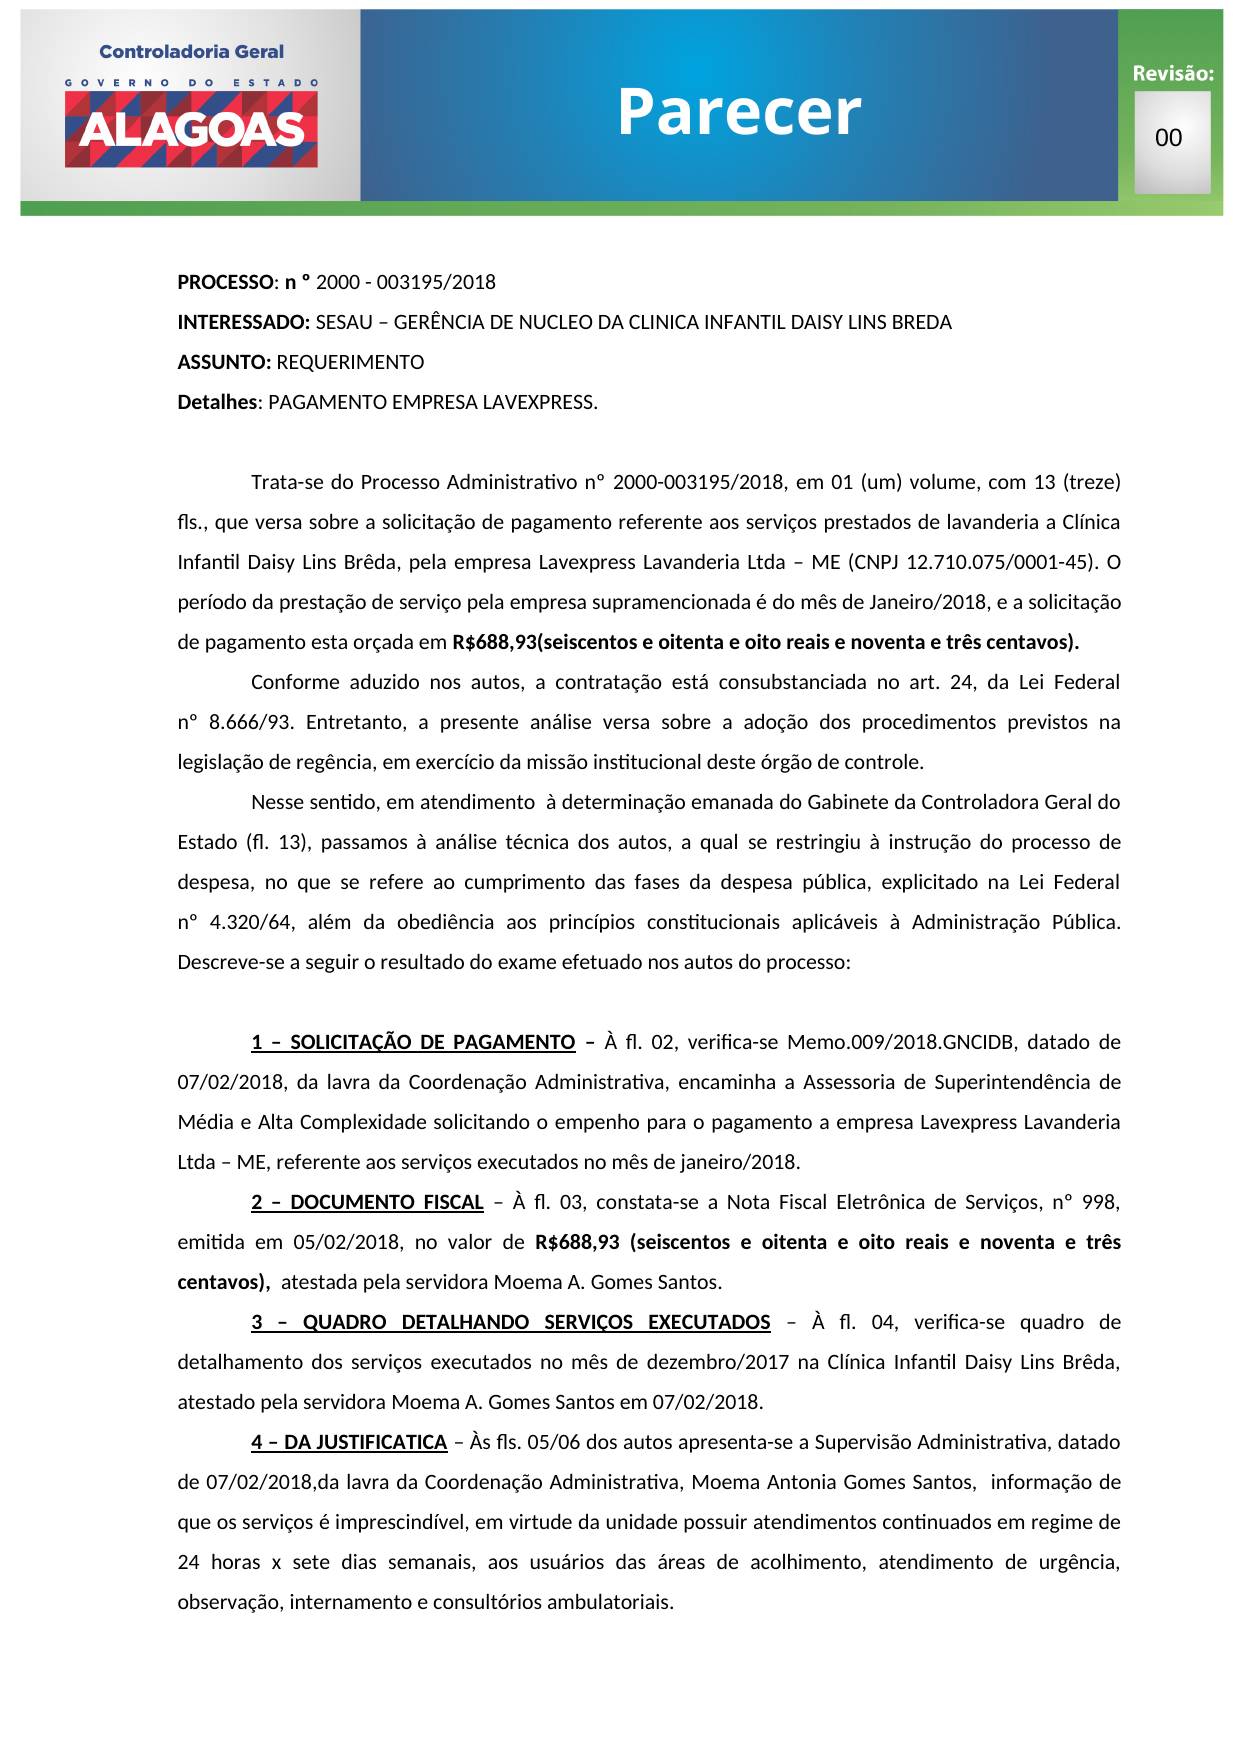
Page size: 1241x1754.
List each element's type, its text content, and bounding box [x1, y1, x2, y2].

text ASSUNTO: REQUERIMENTO [177, 348, 1122, 375]
text Conforme aduzido nos autos, a contratação está consubstanciada no art. 24, da Lei Federal nº 8.666/93. Entretanto, a presente análise versa sobre a adoção dos procedimentos previstos na legislação de regência, em exercício da missão institucional deste órgão de controle. [177, 668, 1122, 775]
text Trata-se do Processo Administrativo nº 2000-003195/2018, em 01 (um) volume, com 13 (treze) fls., que versa sobre a solicitação de pagamento referente aos serviços prestados de lavanderia a Clínica Infantil Daisy Lins Brêda, pela empresa Lavexpress Lavanderia Ltda – ME (CNPJ 12.710.075/0001-45). O período da prestação de serviço pela empresa supramencionada é do mês de Janeiro/2018, e a solicitação de pagamento esta orçada em R$688,93(seiscentos e oitenta e oito reais e noventa e três centavos). [177, 468, 1122, 655]
text Detalhes: PAGAMENTO EMPRESA LAVEXPRESS. [177, 388, 1122, 415]
text 3 – QUADRO DETALHANDO SERVIÇOS EXECUTADOS – À fl. 04, verifica-se quadro de detalhamento dos serviços executados no mês de dezembro/2017 na Clínica Infantil Daisy Lins Brêda, atestado pela servidora Moema A. Gomes Santos em 07/02/2018. [177, 1308, 1122, 1415]
text INTERESSADO: SESAU – GERÊNCIA DE NUCLEO DA CLINICA INFANTIL DAISY LINS BREDA [177, 308, 1122, 335]
text PROCESSO: n º 2000 - 003195/2018 [177, 268, 1122, 295]
text 1 – SOLICITAÇÃO DE PAGAMENTO – À fl. 02, verifica-se Memo.009/2018.GNCIDB, datado de 07/02/2018, da lavra da Coordenação Administrativa, encaminha a Assessoria de Superintendência de Média e Alta Complexidade solicitando o empenho para o pagamento a empresa Lavexpress Lavanderia Ltda – ME, referente aos serviços executados no mês de janeiro/2018. [177, 1028, 1122, 1175]
picture [20, 9, 1224, 216]
text Nesse sentido, em atendimento à determinação emanada do Gabinete da Controladora Geral do Estado (fl. 13), passamos à análise técnica dos autos, a qual se restringiu à instrução do processo de despesa, no que se refere ao cumprimento das fases da despesa pública, explicitado na Lei Federal nº 4.320/64, além da obediência aos princípios constitucionais aplicáveis à Administração Pública. Descreve-se a seguir o resultado do exame efetuado nos autos do processo: [177, 788, 1122, 975]
text 2 – DOCUMENTO FISCAL – À fl. 03, constata-se a Nota Fiscal Eletrônica de Serviços, nº 998, emitida em 05/02/2018, no valor de R$688,93 (seiscentos e oitenta e oito reais e noventa e três centavos), atestada pela servidora Moema A. Gomes Santos. [177, 1188, 1122, 1295]
text 4 – DA JUSTIFICATICA – Às fls. 05/06 dos autos apresenta-se a Supervisão Administrativa, datado de 07/02/2018,da lavra da Coordenação Administrativa, Moema Antonia Gomes Santos, informação de que os serviços é imprescindível, em virtude da unidade possuir atendimentos continuados em regime de 24 horas x sete dias semanais, aos usuários das áreas de acolhimento, atendimento de urgência, observação, internamento e consultórios ambulatoriais. [177, 1428, 1122, 1615]
